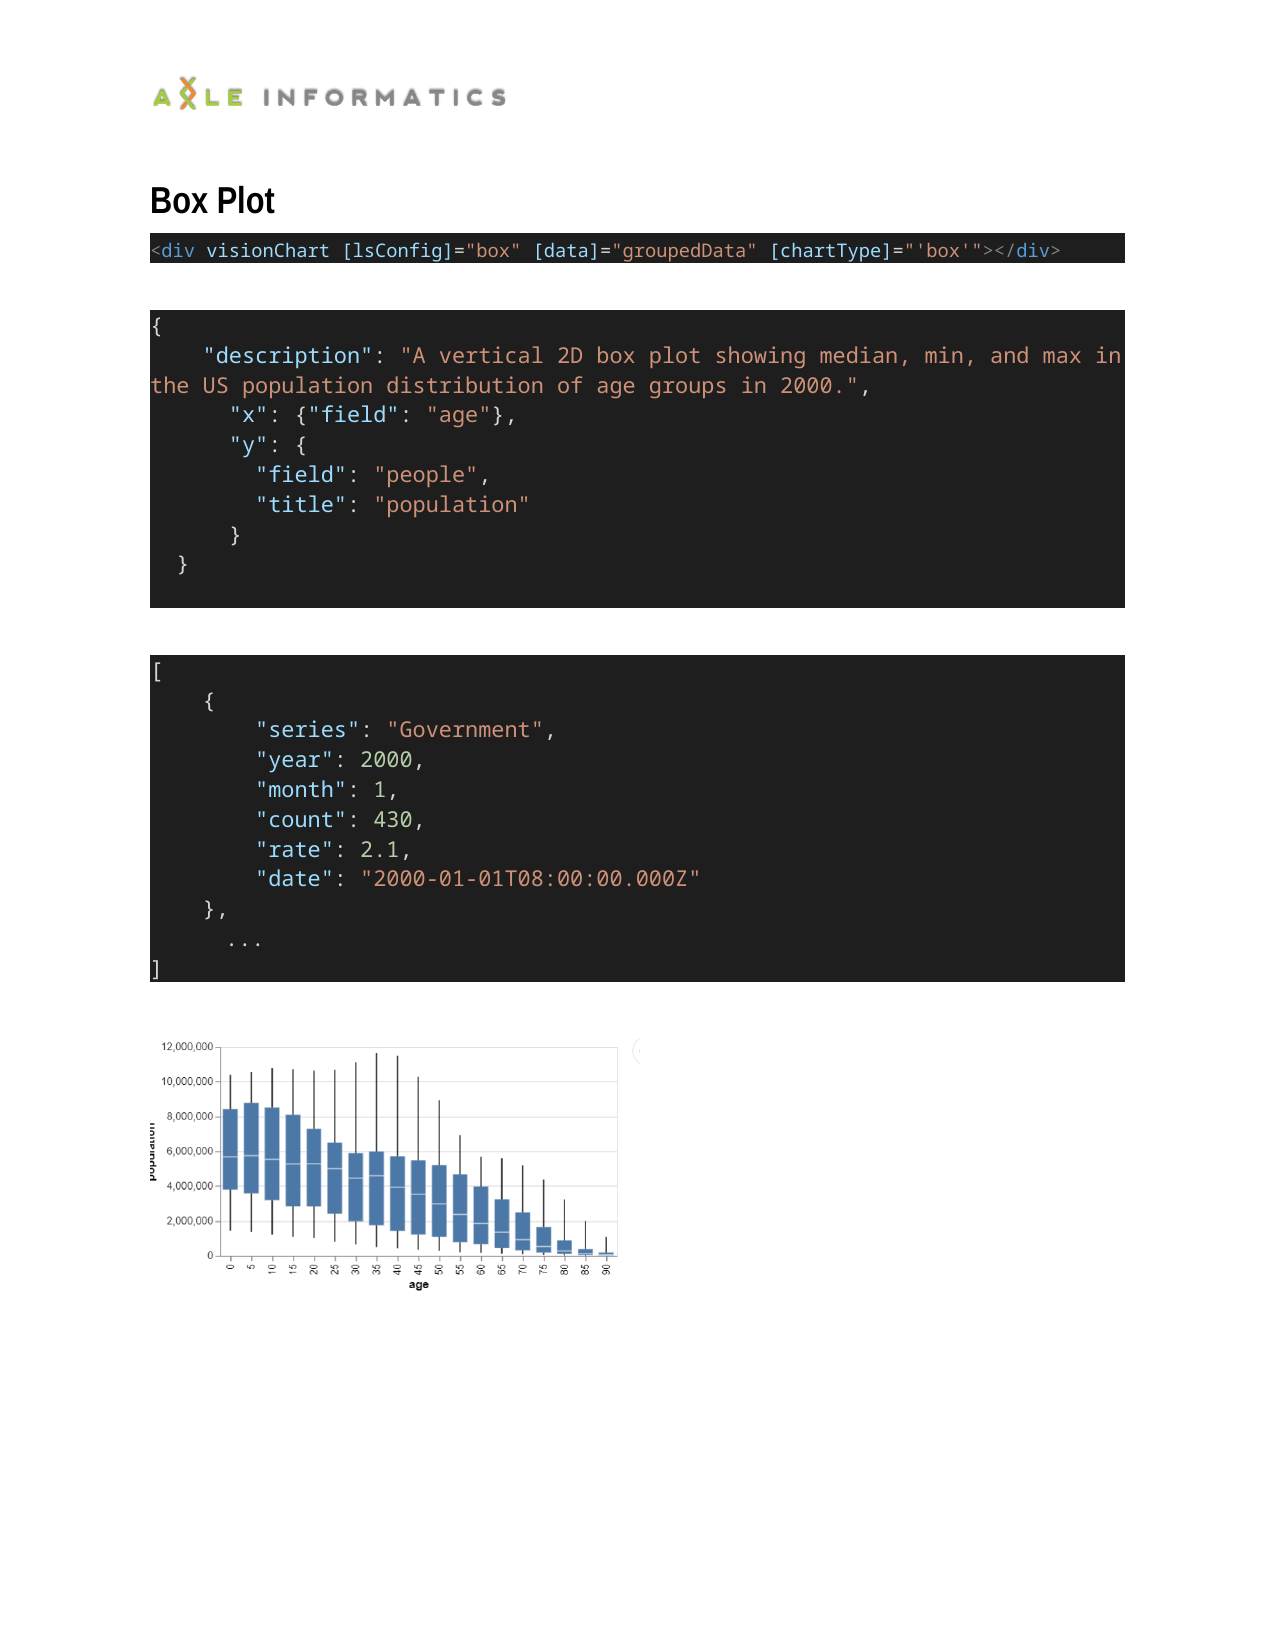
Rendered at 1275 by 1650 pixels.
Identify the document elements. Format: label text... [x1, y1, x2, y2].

text <div visionChart [lsConfig]="box" [data]="groupedData" [chartType]="'box'"></div> [150, 233, 1125, 263]
subtitle Box Plot [150, 178, 1125, 221]
text "rate": 2.1, [150, 833, 1125, 863]
text "x": {"field": "age"}, [150, 399, 1125, 429]
picture [150, 1029, 640, 1322]
picture [150, 75, 508, 110]
text "month": 1, [150, 774, 1125, 804]
text } [150, 518, 1125, 548]
text "series": "Government", [150, 714, 1125, 744]
text [ [150, 655, 1125, 684]
text "title": "population" [150, 489, 1125, 518]
text ] [150, 953, 1125, 982]
text "description": "A vertical 2D box plot showing median, min, and max in the US population distribution of age groups in 2000.", [150, 340, 1125, 399]
text "count": 430, [150, 804, 1125, 833]
text "year": 2000, [150, 744, 1125, 774]
text { [150, 310, 1125, 340]
text }, [150, 893, 1125, 923]
text "y": { [150, 429, 1125, 459]
text } [150, 548, 1125, 578]
text "field": "people", [150, 459, 1125, 489]
text { [150, 684, 1125, 714]
text "date": "2000-01-01T08:00:00.000Z" [150, 863, 1125, 893]
text ... [150, 923, 1125, 953]
